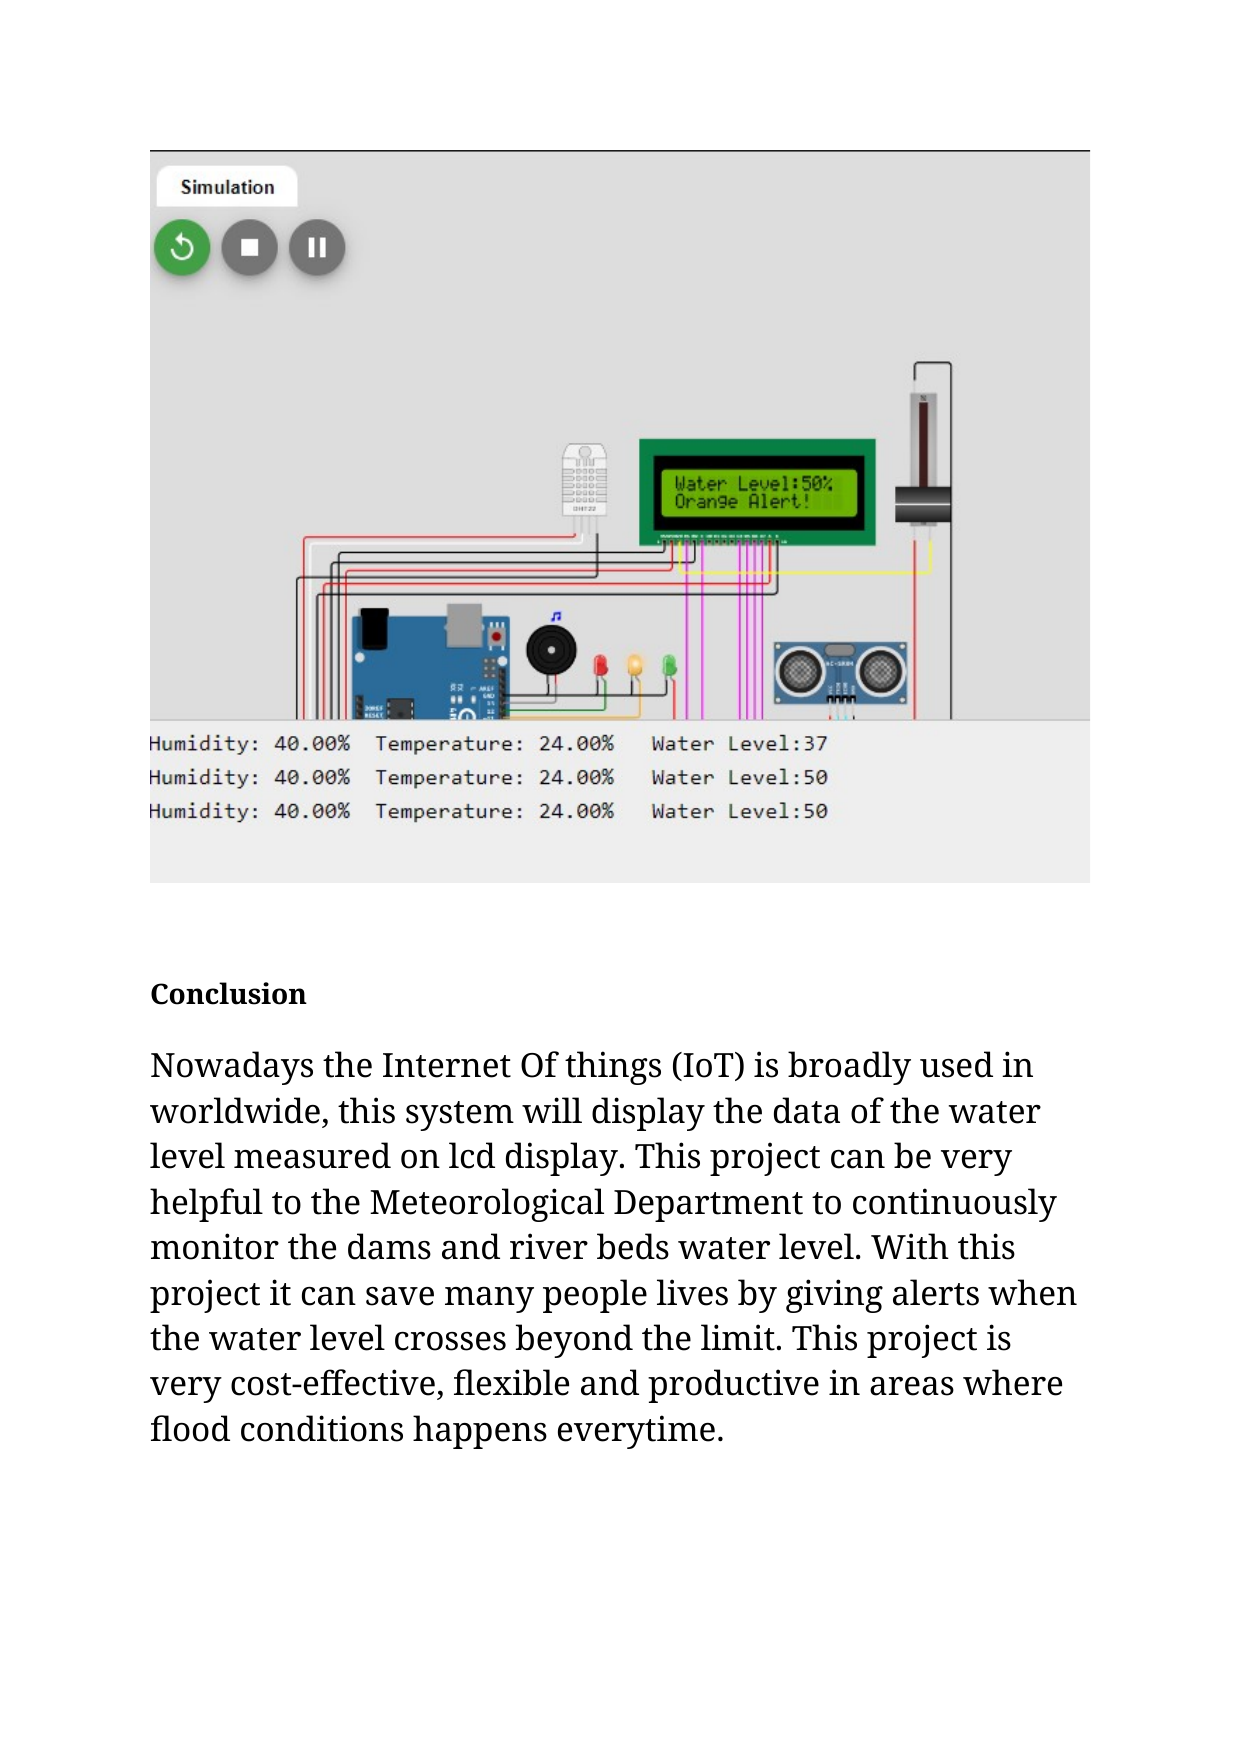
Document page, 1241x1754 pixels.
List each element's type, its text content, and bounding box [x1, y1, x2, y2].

subtitle Conclusion [150, 975, 1090, 1013]
text Nowadays the Internet Of things (IoT) is broadly used in worldwide, this system will display the data of the water level measured on lcd display. This project can be very helpful to the Meteorological Department to continuously monitor the dams and river beds water level. With this project it can save many people lives by giving alerts when the water level crosses beyond the limit. This project is very cost-effective, flexible and productive in areas where flood conditions happens everytime. [150, 1042, 1090, 1451]
picture [150, 150, 1091, 883]
